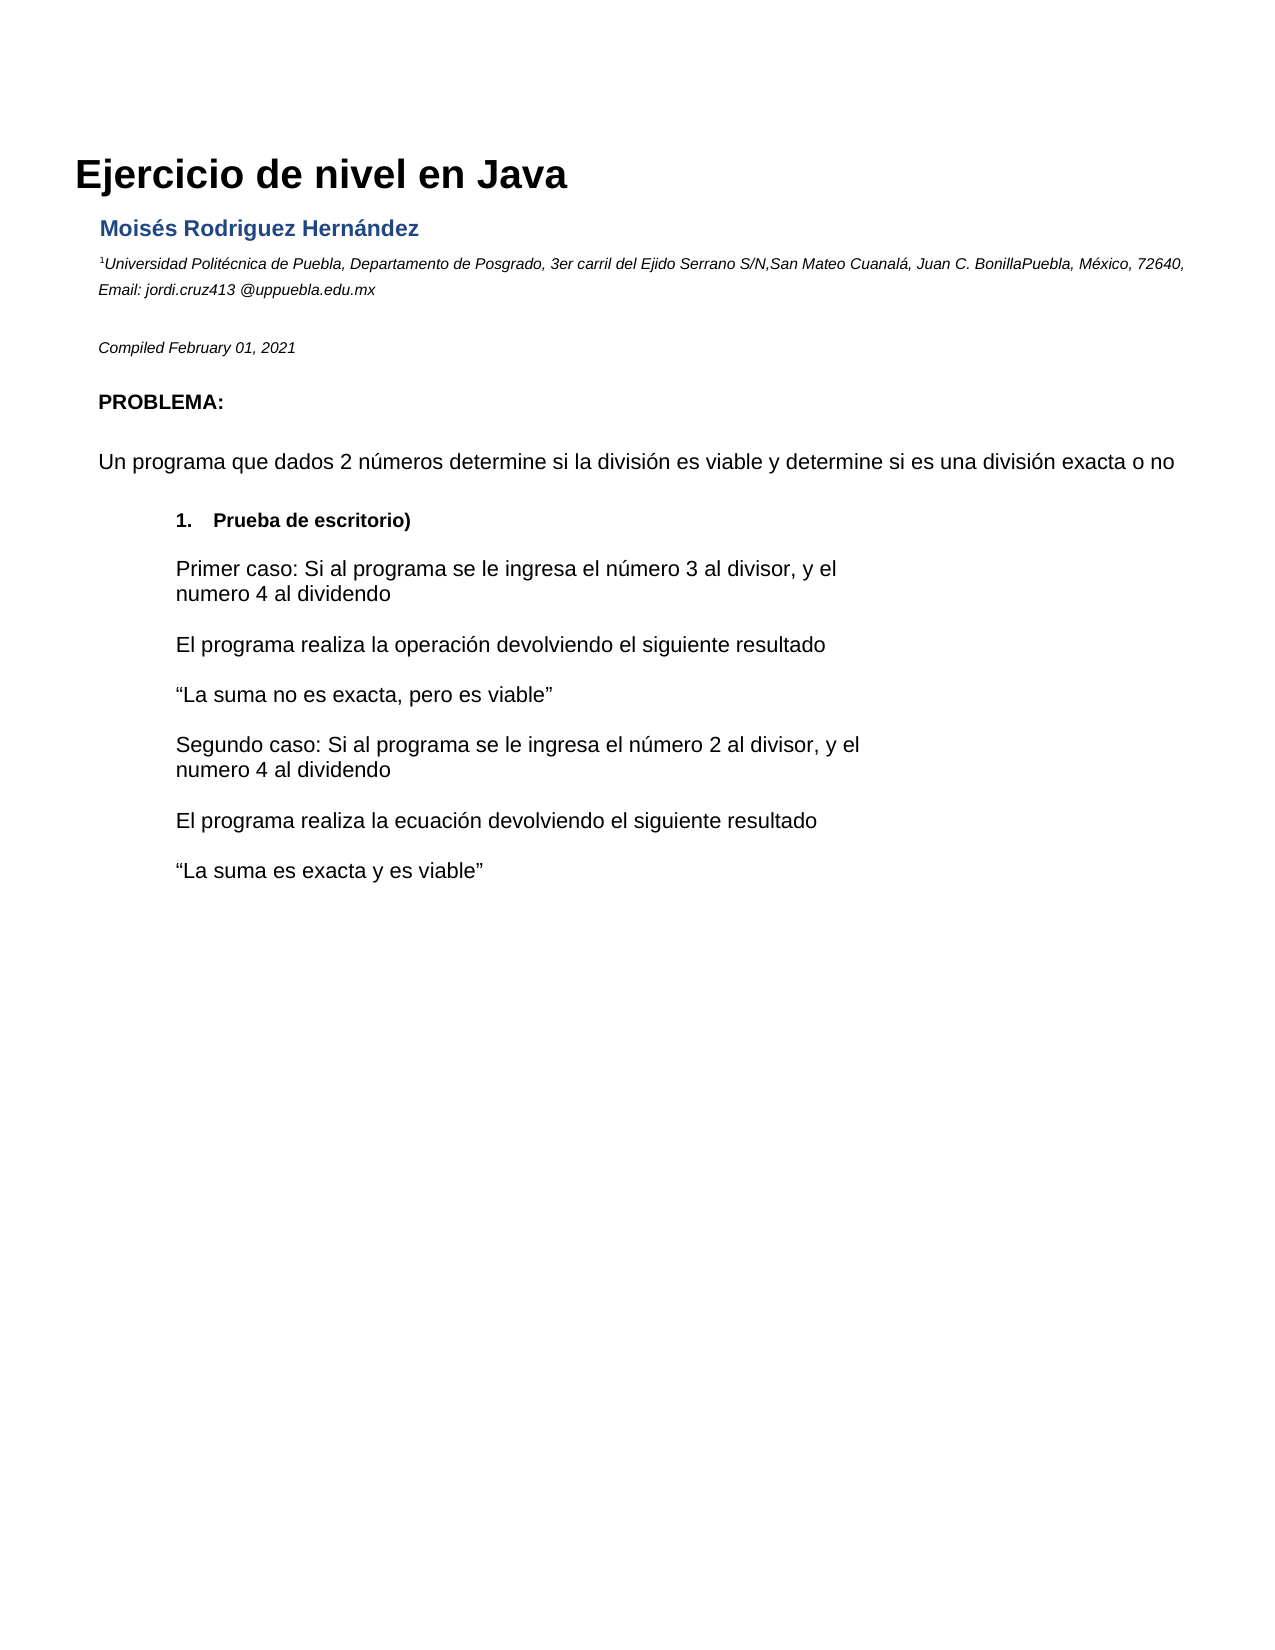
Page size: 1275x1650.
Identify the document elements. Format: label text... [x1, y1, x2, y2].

text Un programa que dados 2 números determine si la división es viable y determine si es una división exacta o no [98, 448, 1186, 474]
list Prueba de escritorio) [176, 508, 898, 531]
text Segundo caso: Si al programa se le ingresa el número 2 al divisor, y el numero 4 al dividendo [176, 732, 898, 782]
text Email: jordi.cruz413 @uppuebla.edu.mx [98, 281, 1186, 299]
text El programa realiza la ecuación devolviendo el siguiente resultado [176, 807, 1186, 833]
text Compiled February 01, 2021 [98, 339, 1186, 357]
text “La suma es exacta y es viable” [176, 858, 898, 883]
text 1Universidad Politécnica de Puebla, Departamento de Posgrado, 3er carril del Ejido Serrano S/N,San Mateo Cuanalá, Juan C. BonillaPuebla, México, 72640, [75, 255, 1186, 273]
text “La suma no es exacta, pero es viable” [176, 682, 898, 707]
text PROBLEMA: [98, 390, 1186, 414]
text Moisés Rodriguez Hernández [99, 215, 1186, 241]
text El programa realiza la operación devolviendo el siguiente resultado [176, 632, 1186, 657]
text Primer caso: Si al programa se le ingresa el número 3 al divisor, y el numero 4 al dividendo [176, 556, 898, 607]
text Ejercicio de nivel en Java [75, 150, 1186, 197]
